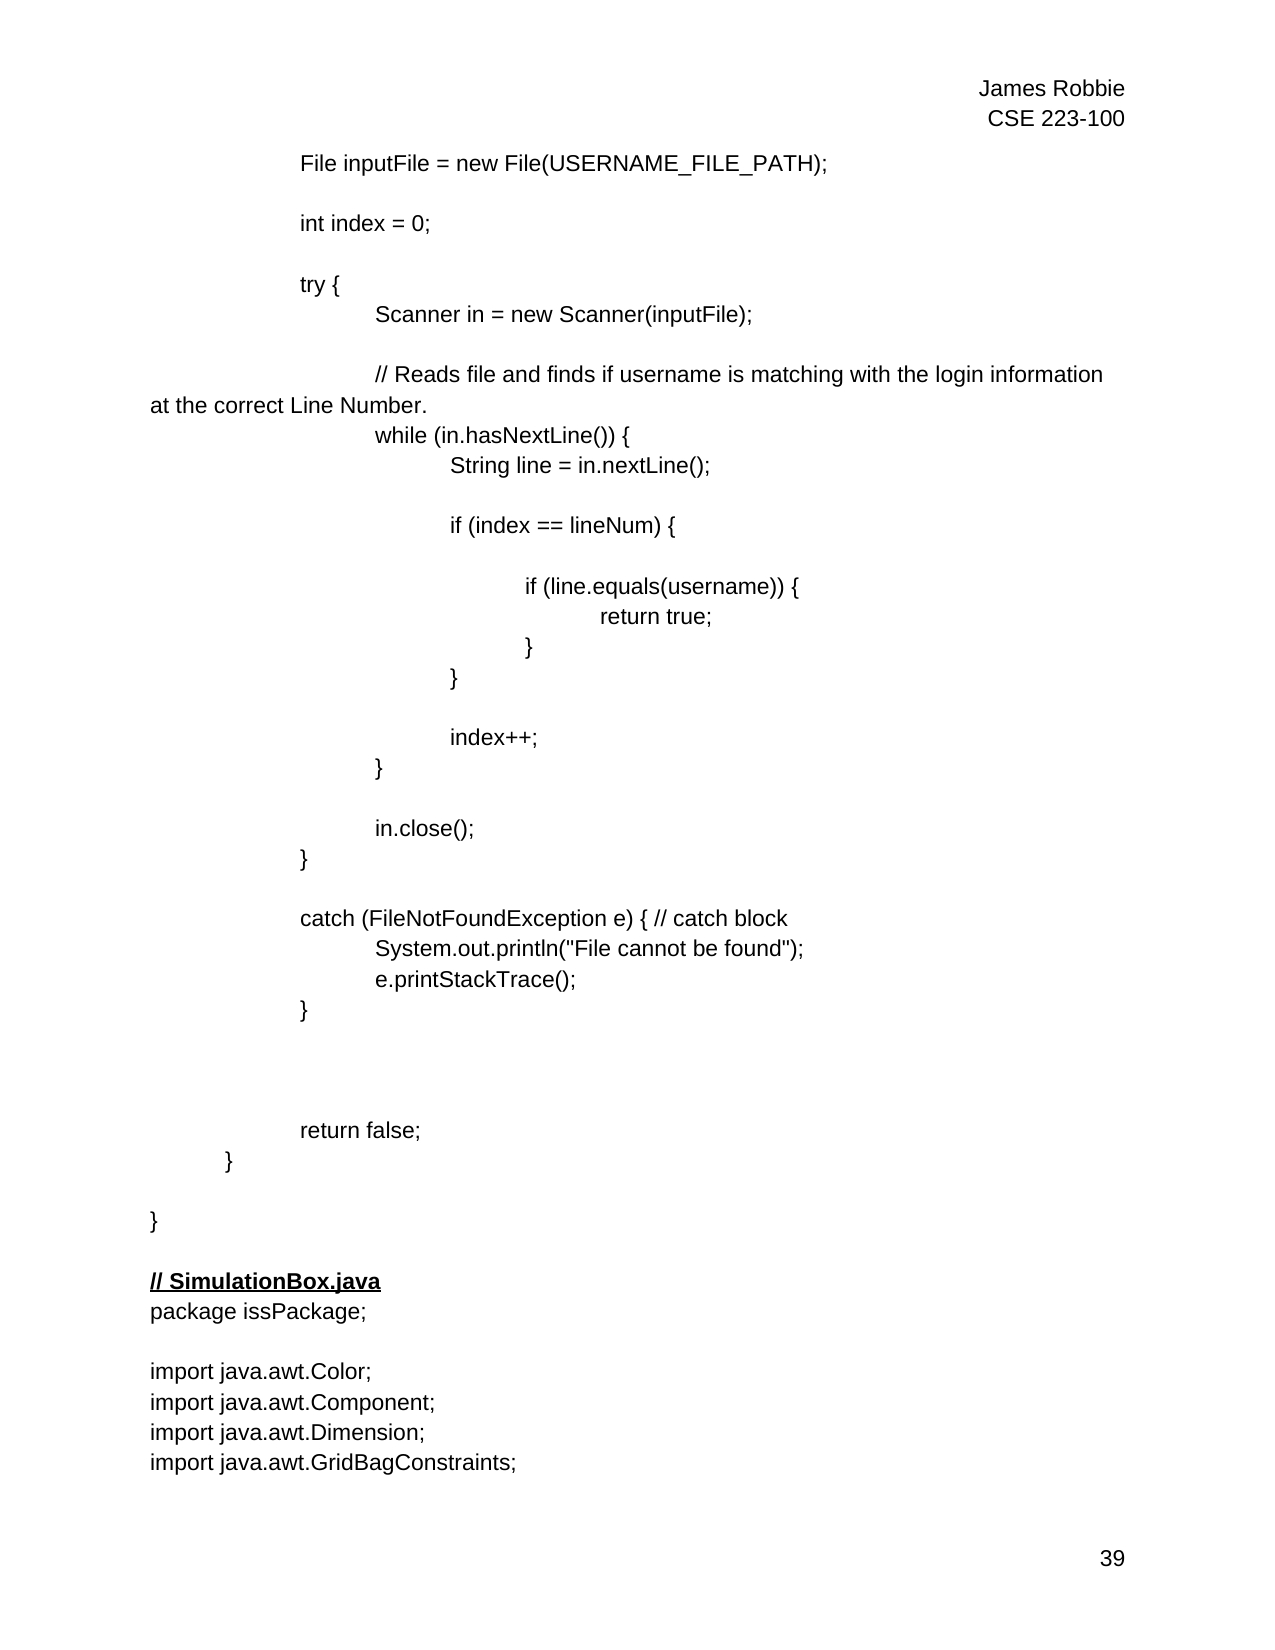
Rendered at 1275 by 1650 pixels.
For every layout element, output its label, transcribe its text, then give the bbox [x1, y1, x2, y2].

text // Reads file and finds if username is matching with the login information at the correct Line Number. [150, 361, 1125, 418]
text return false; [150, 1117, 1125, 1143]
text e.printStackTrace(); [150, 966, 1125, 992]
text } [150, 754, 1125, 781]
text import java.awt.Dimension; [150, 1419, 1125, 1445]
text } [150, 663, 1125, 690]
text File inputFile = new File(USERNAME_FILE_PATH); [150, 150, 1125, 176]
text catch (FileNotFoundException e) { // catch block [150, 905, 1125, 932]
text if (line.equals(username)) { [150, 573, 1125, 599]
text } [150, 633, 1125, 660]
text int index = 0; [150, 210, 1125, 237]
text // SimulationBox.java [150, 1268, 1125, 1294]
text import java.awt.Component; [150, 1388, 1125, 1415]
text try { [150, 271, 1125, 297]
text import java.awt.Color; [150, 1358, 1125, 1385]
text System.out.println("File cannot be found"); [150, 935, 1125, 962]
text String line = in.nextLine(); [150, 452, 1125, 478]
text while (in.hasNextLine()) { [150, 422, 1125, 448]
text import java.awt.GridBagConstraints; [150, 1449, 1125, 1475]
text return true; [150, 603, 1125, 629]
text package issPackage; [150, 1298, 1125, 1324]
text in.close(); [150, 814, 1125, 841]
text index++; [150, 724, 1125, 750]
text } [150, 1207, 1125, 1234]
text Scanner in = new Scanner(inputFile); [150, 301, 1125, 327]
text } [150, 996, 1125, 1022]
text if (index == lineNum) { [150, 512, 1125, 539]
text } [150, 845, 1125, 871]
text } [150, 1147, 1125, 1173]
